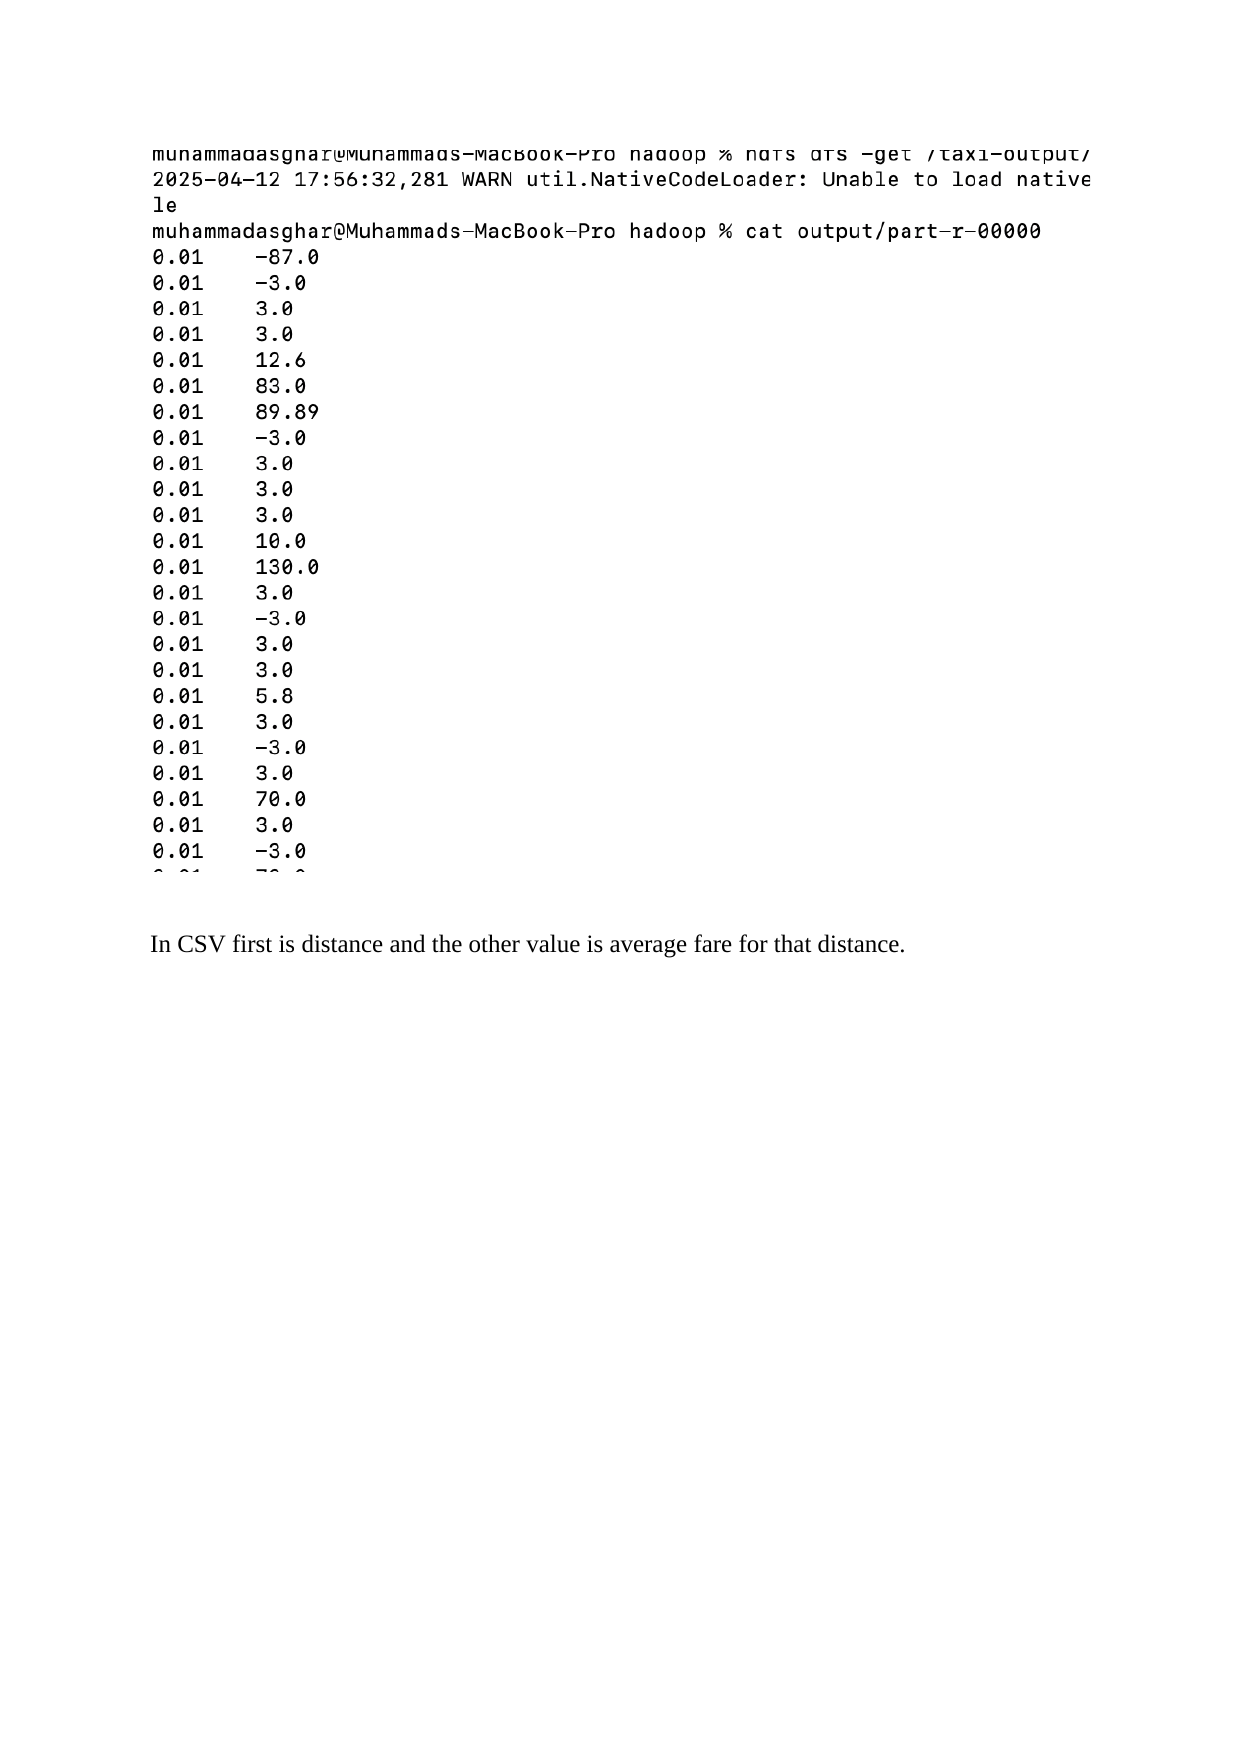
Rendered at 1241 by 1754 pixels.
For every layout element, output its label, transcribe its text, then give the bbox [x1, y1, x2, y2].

picture [150, 150, 1091, 872]
text In CSV first is distance and the other value is average fare for that distance. [150, 929, 1090, 957]
